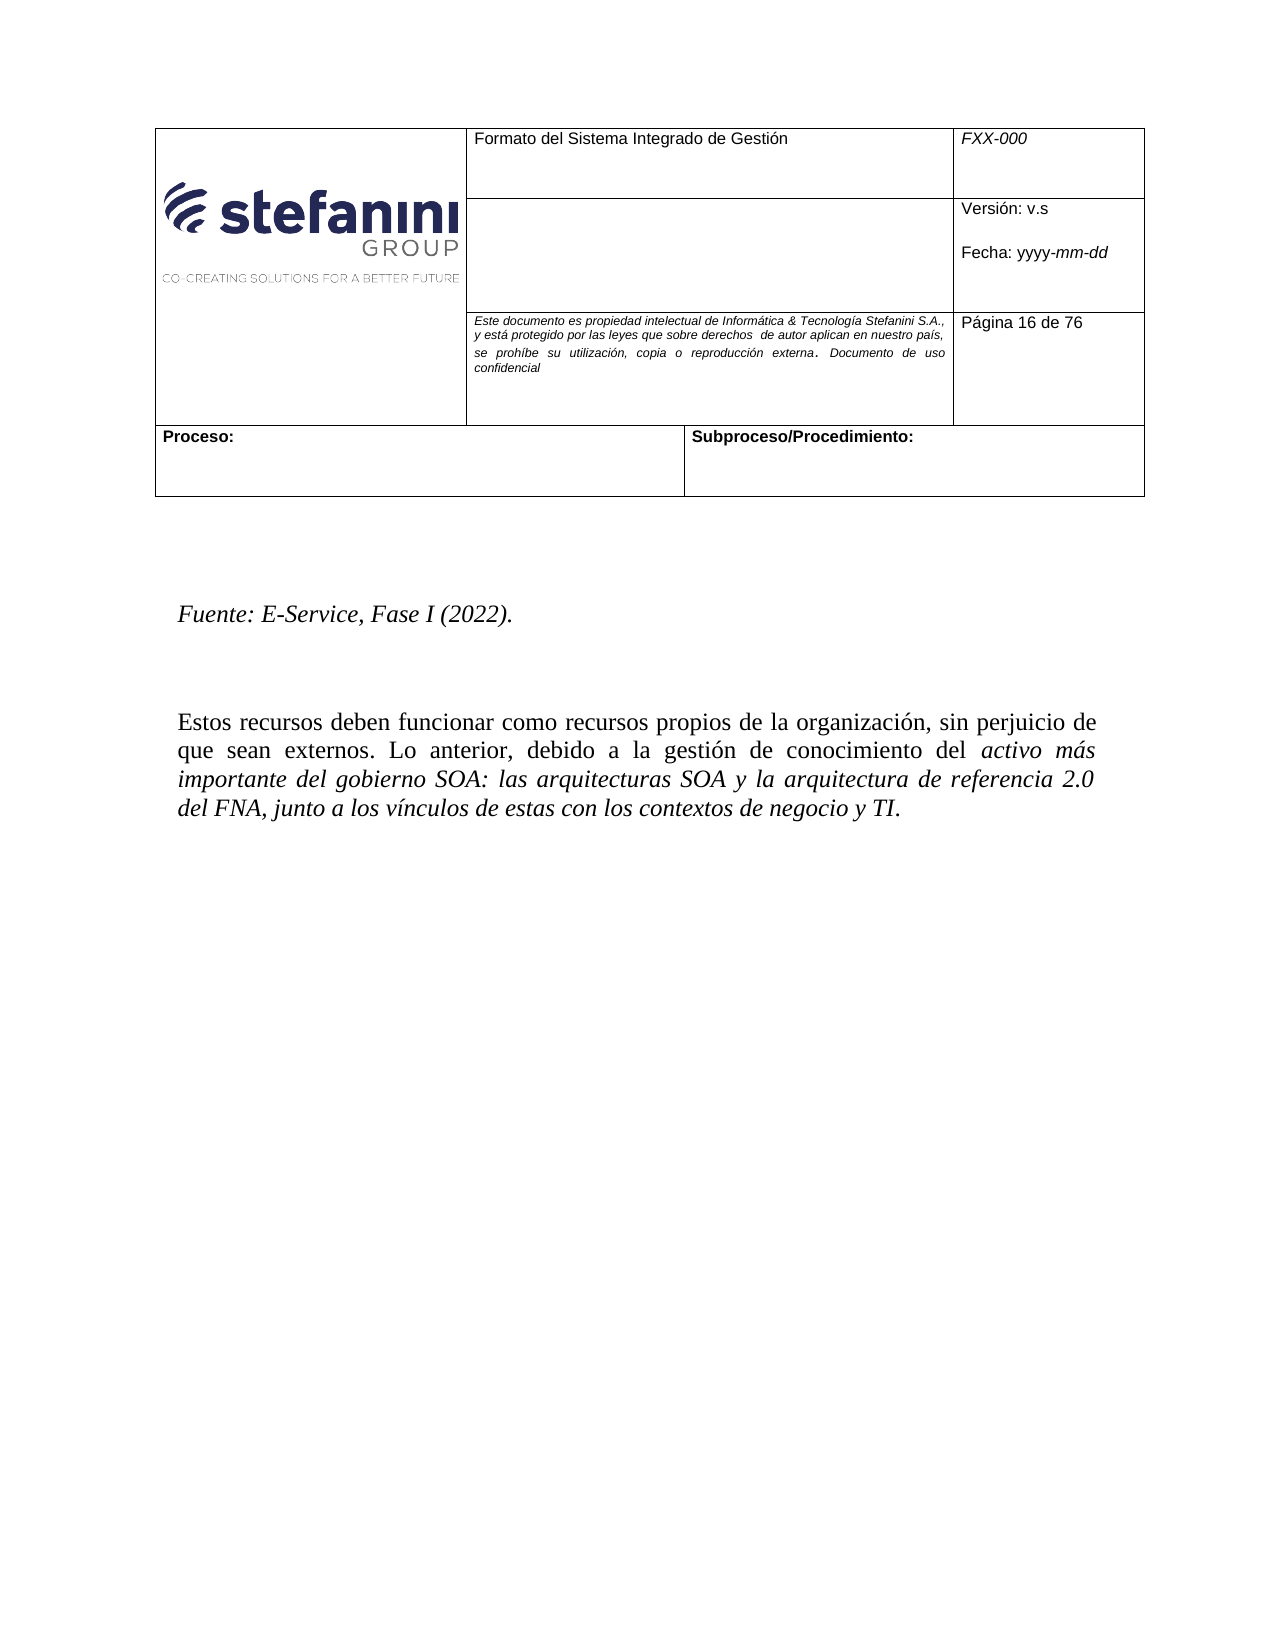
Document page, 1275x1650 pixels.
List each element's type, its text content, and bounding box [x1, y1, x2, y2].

picture [162, 182, 460, 286]
text Fuente: E-Service, Fase I (2022). [177, 599, 1098, 628]
text Estos recursos deben funcionar como recursos propios de la organización, sin perjuicio de que sean externos. Lo anterior, debido a la gestión de conocimiento del activo más importante del gobierno SOA: las arquitecturas SOA y la arquitectura de referencia 2.0 del FNA, junto a los vínculos de estas con los contextos de negocio y TI. [177, 707, 1098, 822]
